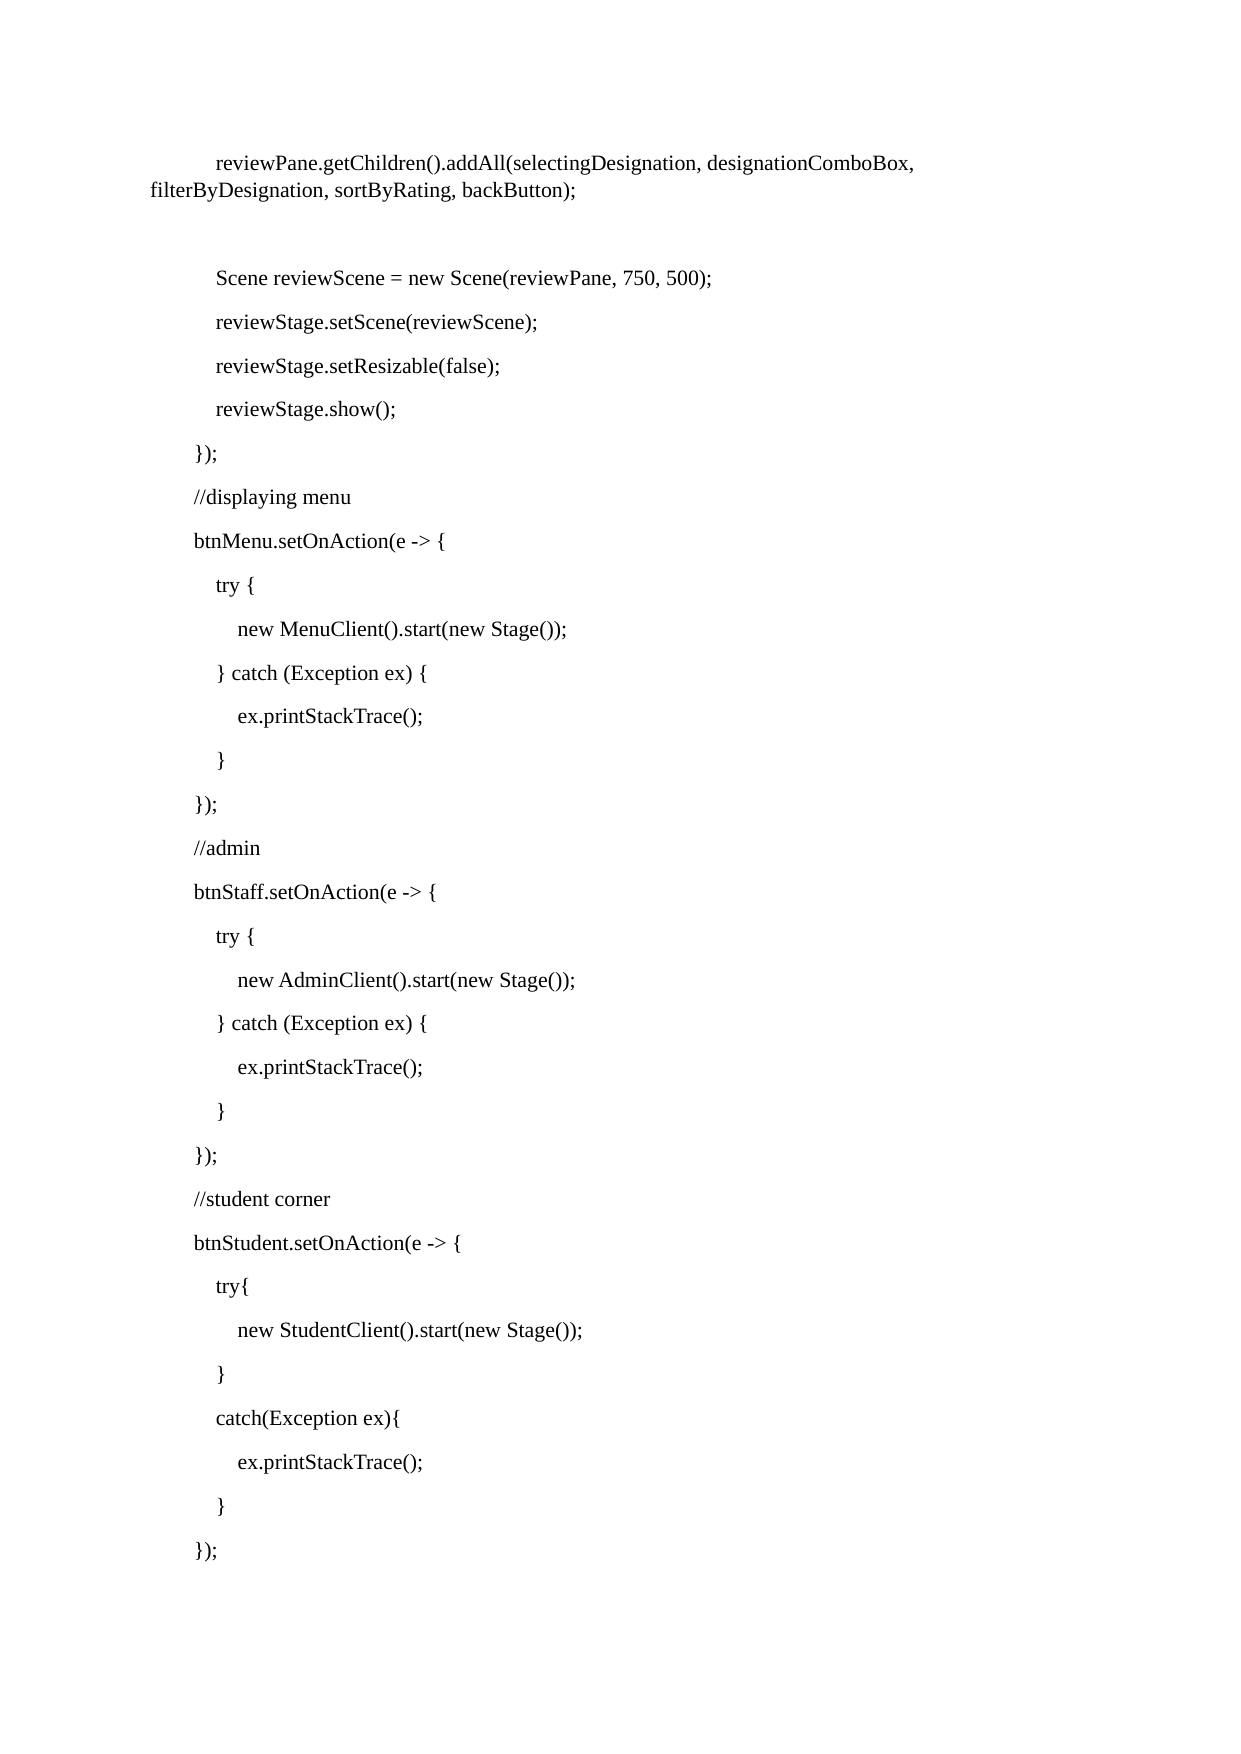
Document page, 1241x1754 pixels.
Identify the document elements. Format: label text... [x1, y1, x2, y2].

text reviewStage.setResizable(false); [150, 353, 1090, 378]
text try { [150, 572, 1090, 597]
text } [150, 747, 1090, 772]
text //student corner [150, 1186, 1090, 1211]
text btnStaff.setOnAction(e -> { [150, 879, 1090, 904]
text btnStudent.setOnAction(e -> { [150, 1230, 1090, 1255]
text }); [150, 440, 1090, 466]
text new AdminClient().start(new Stage()); [150, 967, 1090, 992]
text try{ [150, 1273, 1090, 1299]
text try { [150, 923, 1090, 948]
text }); [150, 1142, 1090, 1167]
text catch(Exception ex){ [150, 1405, 1090, 1430]
text }); [150, 1537, 1090, 1562]
text } [150, 1098, 1090, 1123]
text reviewStage.setScene(reviewScene); [150, 309, 1090, 334]
text } [150, 1361, 1090, 1386]
text Scene reviewScene = new Scene(reviewPane, 750, 500); [150, 265, 1090, 290]
text reviewStage.show(); [150, 396, 1090, 422]
text } catch (Exception ex) { [150, 1010, 1090, 1036]
text //admin [150, 835, 1090, 860]
text new StudentClient().start(new Stage()); [150, 1317, 1090, 1343]
text }); [150, 791, 1090, 816]
text reviewPane.getChildren().addAll(selectingDesignation, designationComboBox, filterByDesignation, sortByRating, backButton); [150, 150, 1090, 202]
text //displaying menu [150, 484, 1090, 509]
text } [150, 1493, 1090, 1518]
text ex.printStackTrace(); [150, 703, 1090, 729]
text ex.printStackTrace(); [150, 1449, 1090, 1474]
text } catch (Exception ex) { [150, 659, 1090, 685]
text btnMenu.setOnAction(e -> { [150, 528, 1090, 553]
text ex.printStackTrace(); [150, 1054, 1090, 1079]
text new MenuClient().start(new Stage()); [150, 616, 1090, 641]
